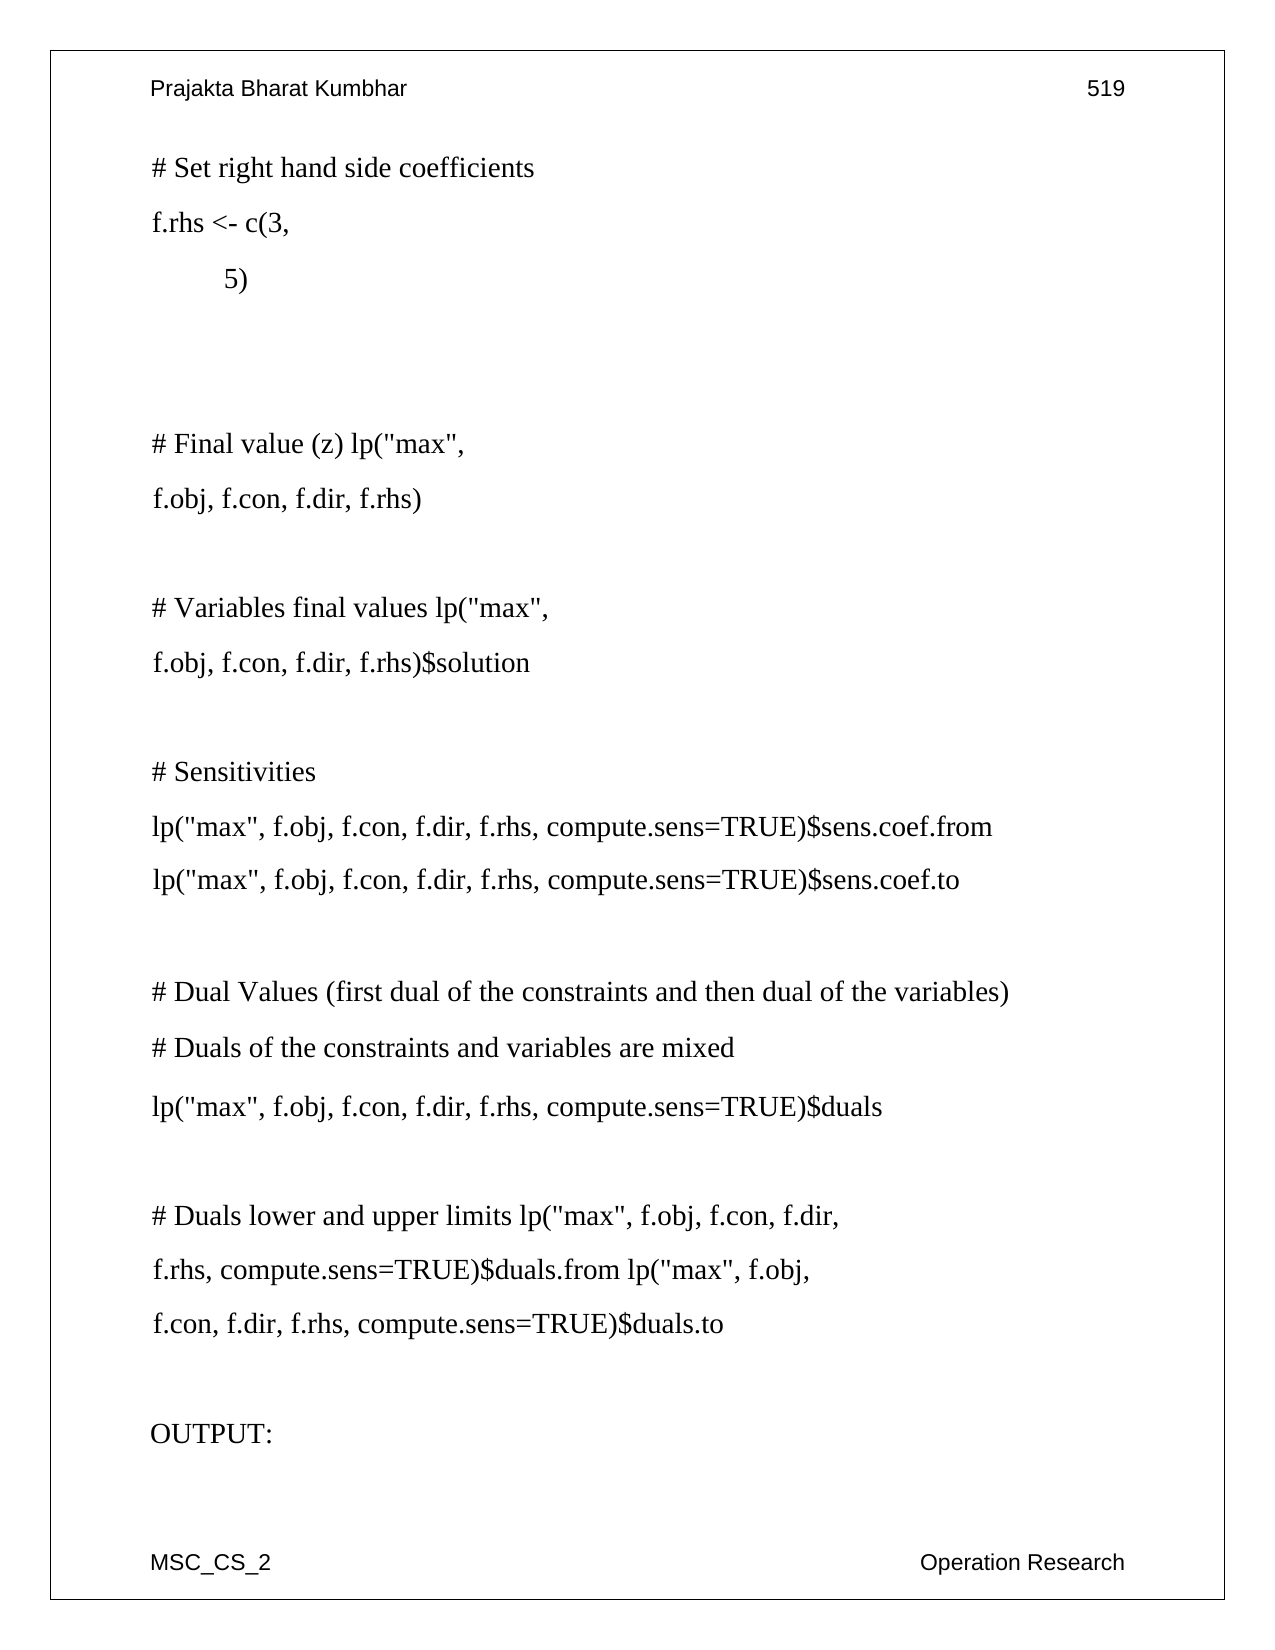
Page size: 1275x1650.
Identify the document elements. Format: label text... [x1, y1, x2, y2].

text # Duals of the constraints and variables are mixed [152, 1030, 1033, 1064]
text 5) [223, 261, 1033, 294]
text # Dual Values (first dual of the constraints and then dual of the variables) [152, 974, 1033, 1008]
text # Final value (z) lp("max", f.obj, f.con, f.dir, f.rhs) [152, 426, 468, 514]
text # Set right hand side coefficients [152, 150, 1033, 183]
text f.rhs <- c(3, [152, 206, 1033, 239]
text # Duals lower and upper limits lp("max", f.obj, f.con, f.dir, f.rhs, compute.sens=TRUE)$duals.from lp("max", f.obj, f.con, f.dir, f.rhs, compute.sens=TRUE)$duals.to [152, 1198, 866, 1339]
text lp("max", f.obj, f.con, f.dir, f.rhs, compute.sens=TRUE)$duals [152, 1089, 1033, 1122]
text lp("max", f.obj, f.con, f.dir, f.rhs, compute.sens=TRUE)$sens.coef.from lp("max", f.obj, f.con, f.dir, f.rhs, compute.sens=TRUE)$sens.coef.to [152, 809, 1023, 896]
text # Variables final values lp("max", f.obj, f.con, f.dir, f.rhs)$solution [152, 590, 578, 678]
text OUTPUT: [150, 1416, 1125, 1449]
text # Sensitivities [152, 754, 1033, 787]
